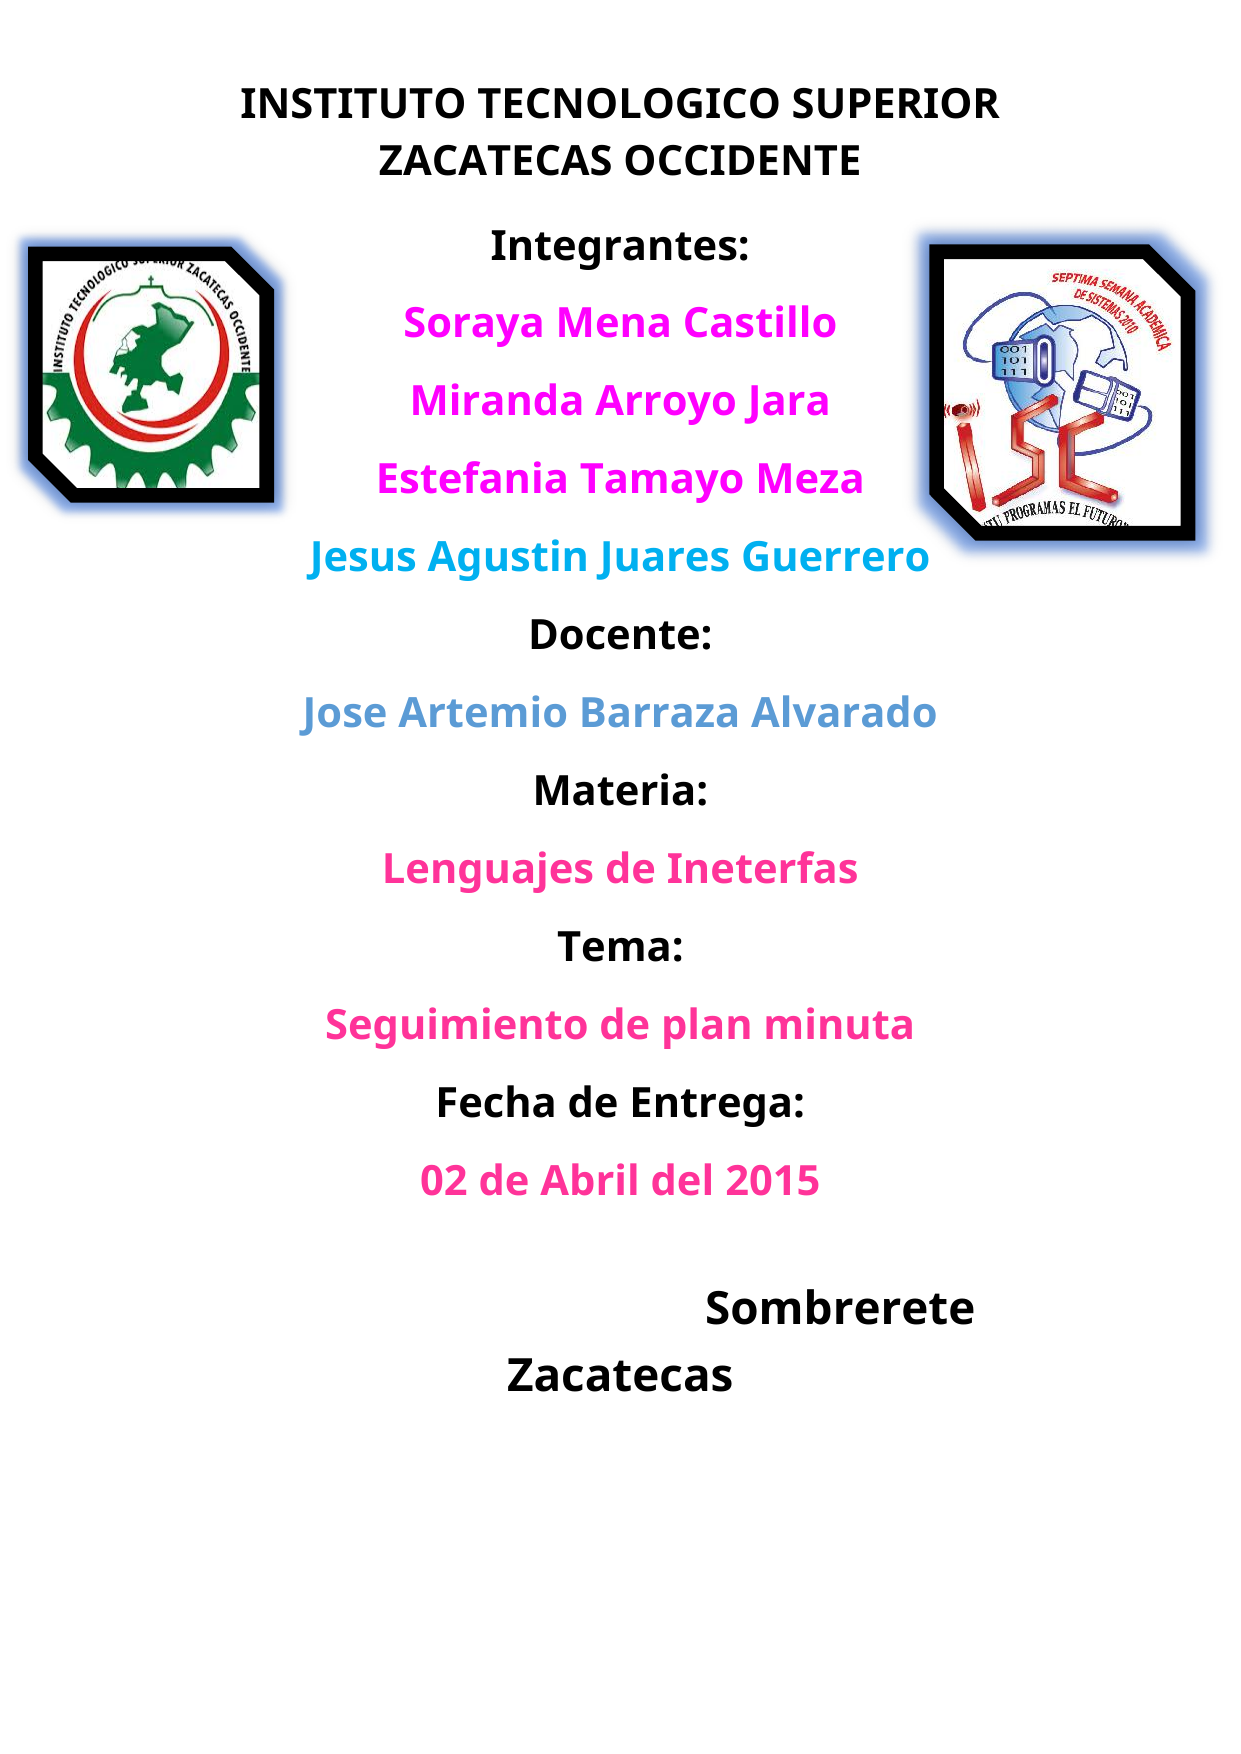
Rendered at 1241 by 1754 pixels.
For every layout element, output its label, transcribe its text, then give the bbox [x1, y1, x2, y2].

text Seguimiento de plan minuta [177, 994, 1063, 1051]
picture [43, 262, 259, 488]
text Sombrerete Zacatecas [177, 1275, 1063, 1405]
picture [944, 260, 1180, 525]
text Integrantes: [177, 215, 1063, 272]
text Jose Artemio Barraza Alvarado [177, 683, 1063, 739]
text Jesus Agustin Juares Guerrero [177, 527, 1063, 584]
text Lenguajes de Ineterfas [177, 839, 1063, 895]
text 02 de Abril del 2015 [177, 1150, 1063, 1207]
text Docente: [177, 605, 1063, 662]
text Estefania Tamayo Meza [177, 449, 1063, 506]
text Tema: [177, 917, 1063, 973]
text Soraya Mena Castillo [177, 293, 1063, 350]
text Fecha de Entrega: [177, 1072, 1063, 1129]
text Materia: [177, 761, 1063, 817]
text Miranda Arroyo Jara [177, 371, 1063, 428]
